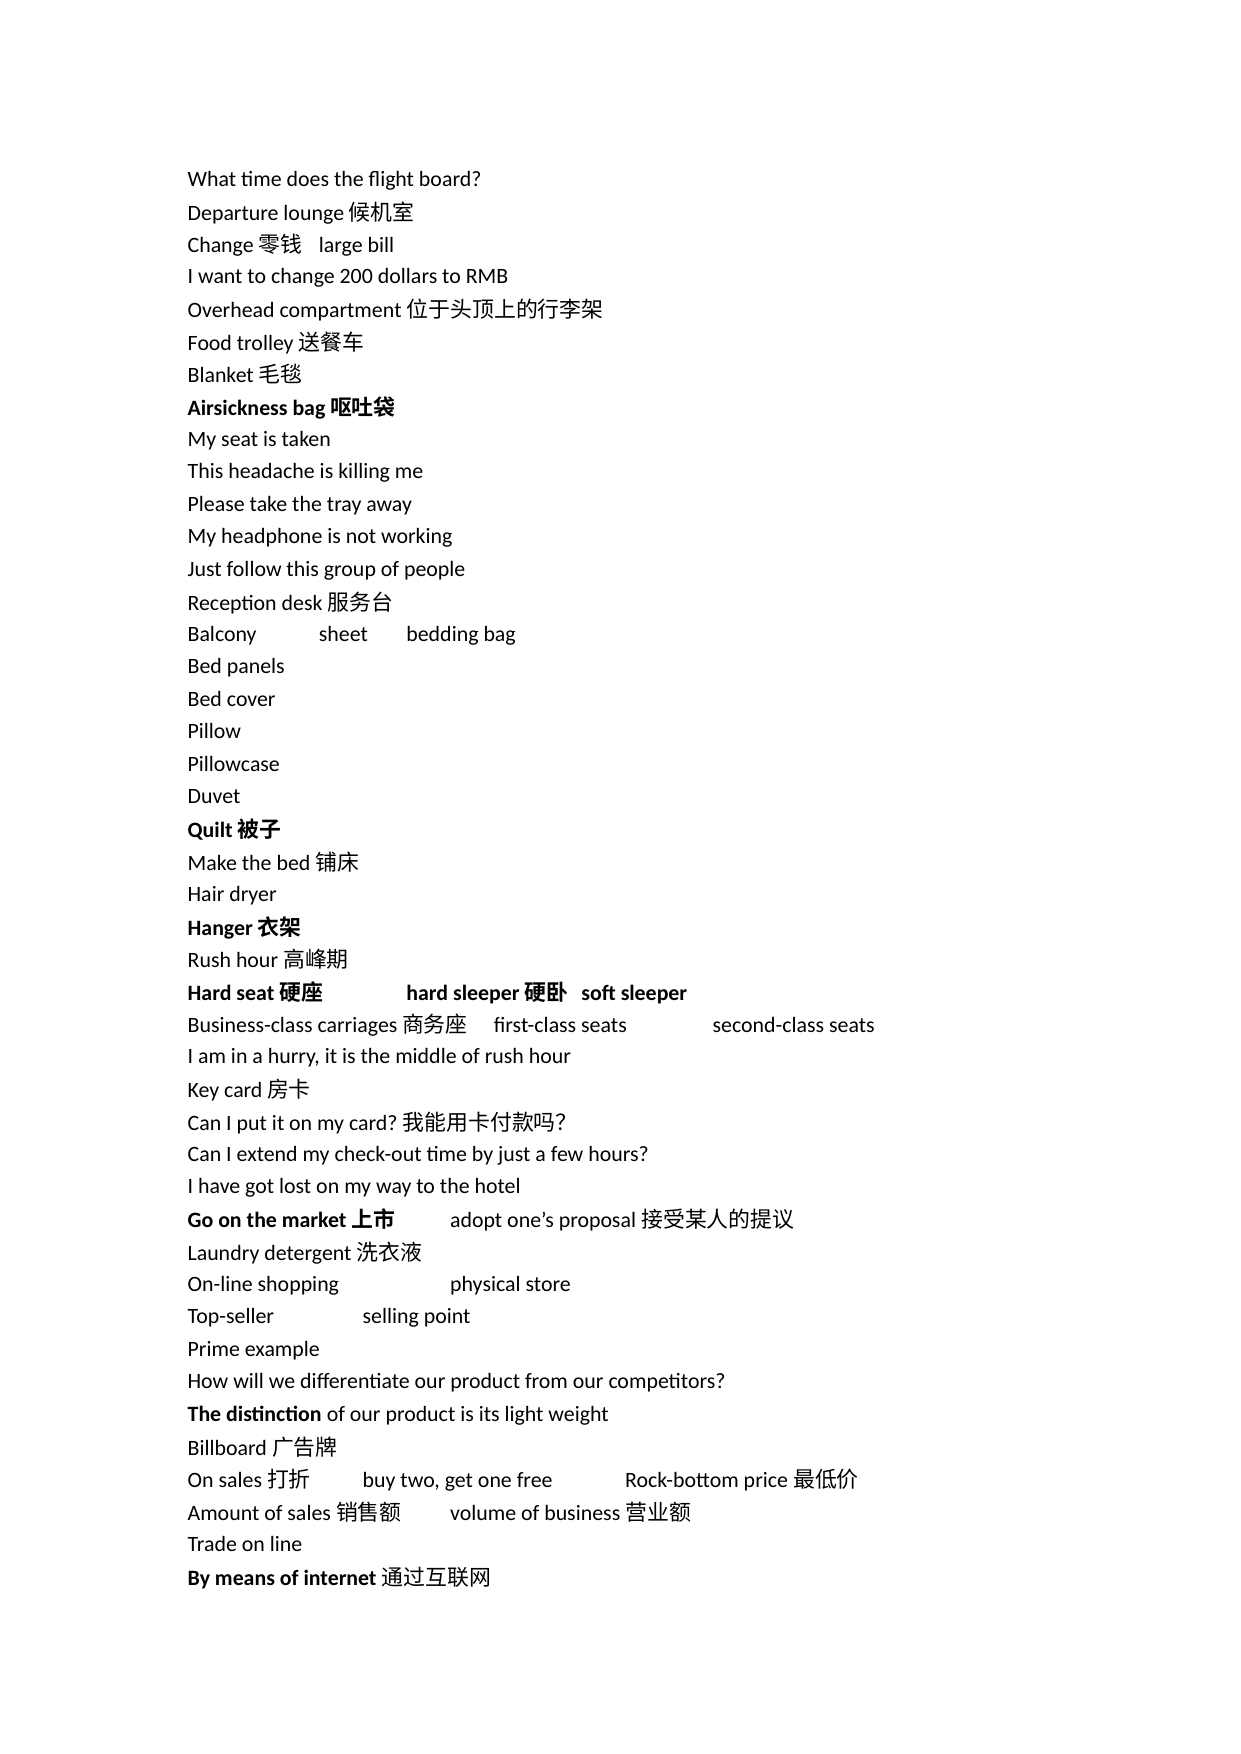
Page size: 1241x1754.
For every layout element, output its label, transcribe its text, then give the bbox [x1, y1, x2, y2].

text The distinction of our product is its light weight [187, 1397, 1053, 1429]
text This headache is killing me [187, 454, 1053, 487]
text Balcony sheet bedding bag [187, 617, 1053, 649]
text On-line shopping physical store [187, 1267, 1053, 1299]
text On sales 打折 buy two, get one free Rock-bottom price 最低价 [187, 1462, 1053, 1494]
text Trade on line [187, 1527, 1053, 1559]
text Airsickness bag呕吐袋 [187, 389, 1053, 422]
text Change 零钱 large bill [187, 227, 1053, 259]
text Laundry detergent 洗衣液 [187, 1234, 1053, 1267]
text Quilt 被子 [187, 812, 1053, 844]
text Bed panels [187, 649, 1053, 682]
text Hanger 衣架 [187, 909, 1053, 942]
text Key card房卡 [187, 1072, 1053, 1104]
text Pillowcase [187, 747, 1053, 779]
text Top-seller selling point [187, 1299, 1053, 1332]
text Bed cover [187, 682, 1053, 714]
text Departure lounge候机室 [187, 194, 1053, 227]
text My seat is taken [187, 422, 1053, 454]
text Can I extend my check-out time by just a few hours? [187, 1137, 1053, 1169]
text Hard seat 硬座 hard sleeper 硬卧 soft sleeper [187, 974, 1053, 1007]
text Overhead compartment 位于头顶上的行李架 [187, 292, 1053, 324]
text Duvet [187, 779, 1053, 812]
text Reception desk 服务台 [187, 584, 1053, 617]
text Go on the market 上市 adopt one’s proposal 接受某人的提议 [187, 1202, 1053, 1234]
text I have got lost on my way to the hotel [187, 1169, 1053, 1202]
text What time does the flight board? [187, 162, 1053, 194]
text Just follow this group of people [187, 552, 1053, 584]
text I am in a hurry, it is the middle of rush hour [187, 1039, 1053, 1072]
text Make the bed 铺床 [187, 844, 1053, 877]
text Can I put it on my card? 我能用卡付款吗？ [187, 1104, 1053, 1137]
text Hair dryer [187, 877, 1053, 909]
text Amount of sales 销售额 volume of business 营业额 [187, 1494, 1053, 1527]
text Billboard 广告牌 [187, 1429, 1053, 1462]
text How will we differentiate our product from our competitors? [187, 1364, 1053, 1397]
text Business-class carriages商务座 first-class seats second-class seats [187, 1007, 1053, 1039]
text Food trolley 送餐车 [187, 324, 1053, 357]
text Pillow [187, 714, 1053, 747]
text Prime example [187, 1332, 1053, 1364]
text Rush hour 高峰期 [187, 942, 1053, 974]
text I want to change 200 dollars to RMB [187, 259, 1053, 292]
text My headphone is not working [187, 519, 1053, 552]
text Please take the tray away [187, 487, 1053, 519]
text Blanket 毛毯 [187, 357, 1053, 389]
text By means of internet 通过互联网 [187, 1559, 1053, 1592]
